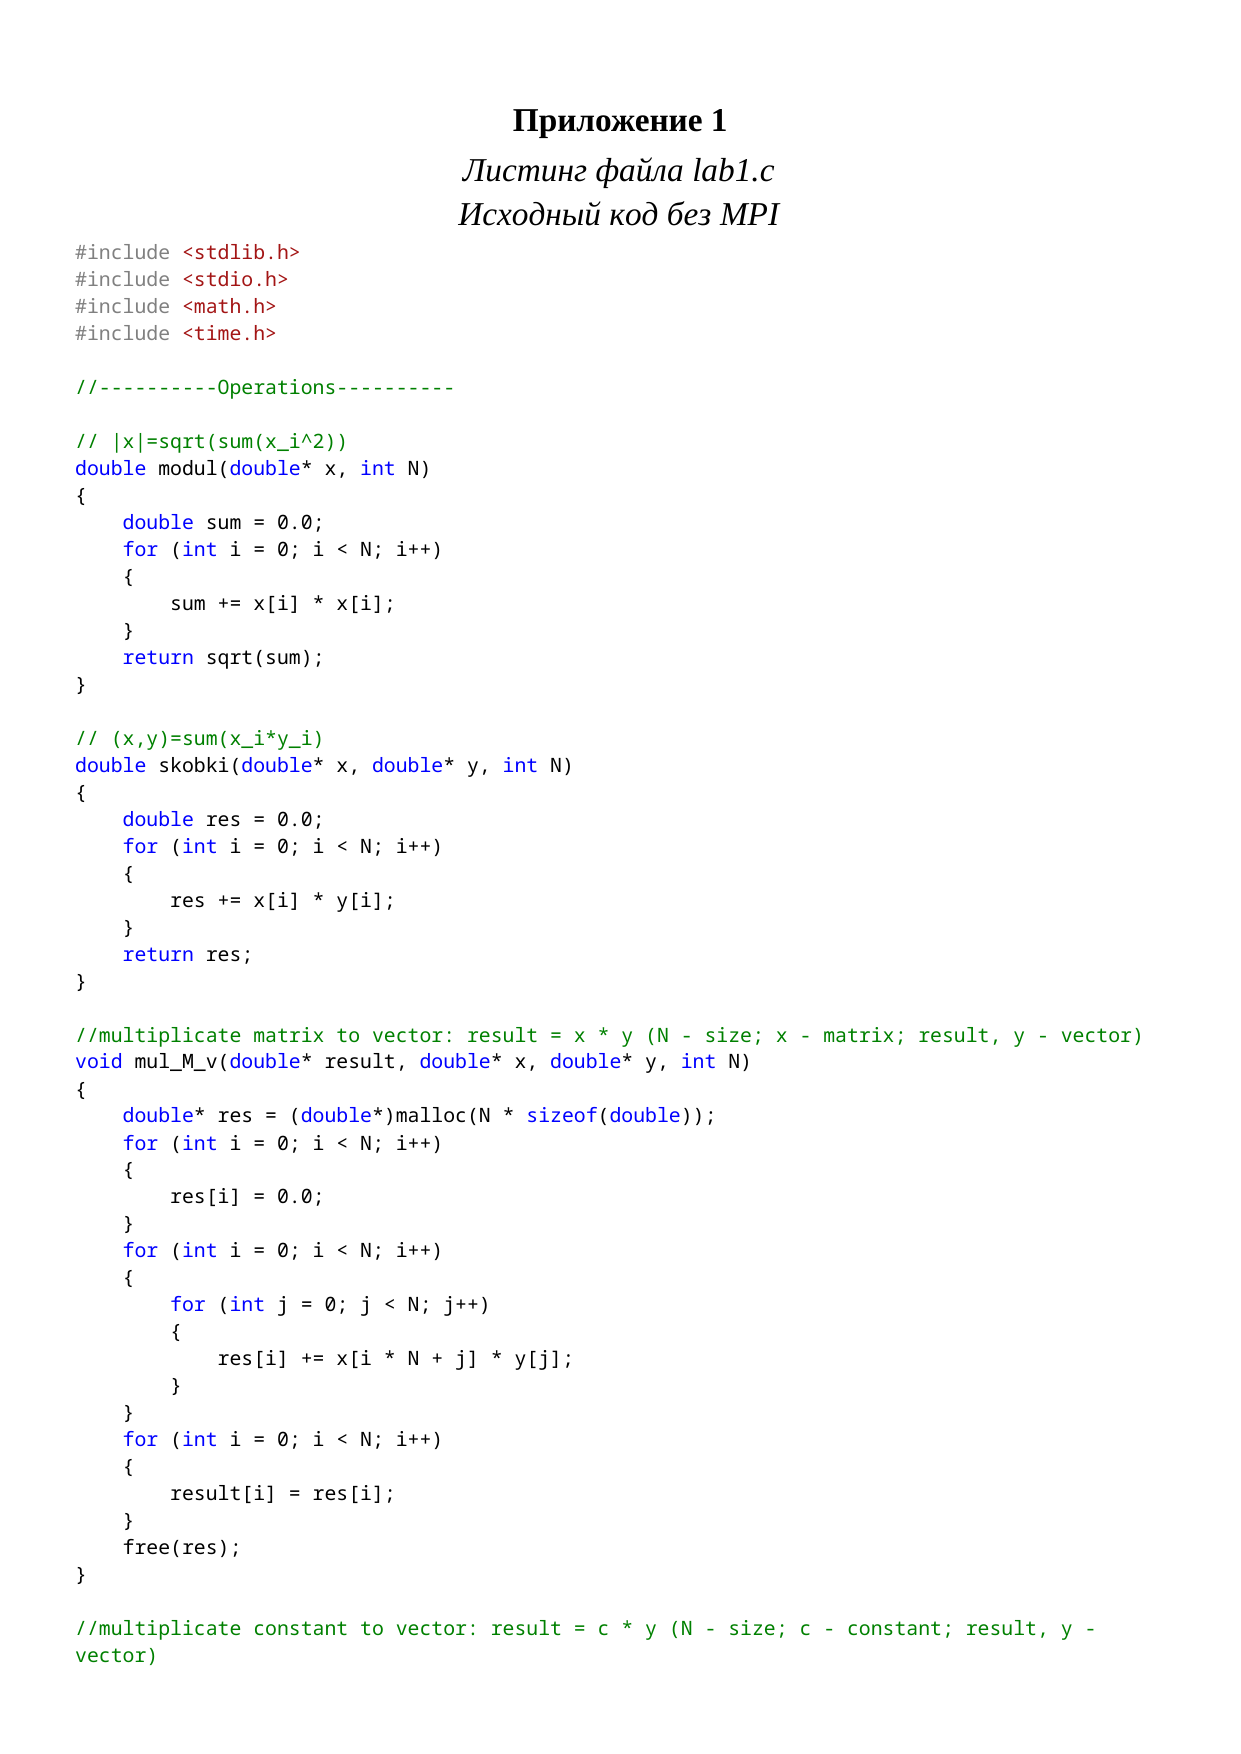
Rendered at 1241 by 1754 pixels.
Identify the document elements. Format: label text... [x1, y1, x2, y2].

text res[i] += x[i * N + j] * y[j]; [75, 1344, 1165, 1372]
text free(res); [75, 1533, 1165, 1560]
text // |x|=sqrt(sum(x_i^2)) [75, 427, 1165, 454]
text for (int i = 0; i < N; i++) [75, 535, 1165, 562]
text { [75, 1264, 1165, 1291]
text double sum = 0.0; [75, 508, 1165, 535]
text #include <math.h> [75, 292, 1165, 319]
text res[i] = 0.0; [75, 1183, 1165, 1210]
text double* res = (double*)malloc(N * sizeof(double)); [75, 1102, 1165, 1129]
text //multiplicate matrix to vector: result = x * y (N - size; x - matrix; result, y - vector) [75, 1021, 1165, 1048]
text return sqrt(sum); [75, 643, 1165, 670]
text sum += x[i] * x[i]; [75, 589, 1165, 616]
text return res; [75, 940, 1165, 967]
text for (int i = 0; i < N; i++) [75, 832, 1165, 859]
text { [75, 859, 1165, 886]
text double modul(double* x, int N) [75, 454, 1165, 481]
text for (int i = 0; i < N; i++) [75, 1237, 1165, 1264]
text //----------Operations---------- [75, 373, 1165, 400]
text { [75, 778, 1165, 805]
text } [75, 1560, 1165, 1587]
text { [75, 1156, 1165, 1183]
text void mul_M_v(double* result, double* x, double* y, int N) [75, 1048, 1165, 1075]
text } [75, 1210, 1165, 1237]
text } [75, 913, 1165, 940]
text //multiplicate constant to vector: result = c * y (N - size; c - constant; result, y - vector) [75, 1614, 1165, 1668]
text } [75, 616, 1165, 643]
text { [75, 1075, 1165, 1102]
text double res = 0.0; [75, 805, 1165, 832]
text } [75, 1506, 1165, 1533]
text } [75, 1372, 1165, 1398]
text Исходный код без MPI [75, 194, 1165, 233]
text #include <stdio.h> [75, 265, 1165, 292]
text } [75, 967, 1165, 994]
text // (x,y)=sum(x_i*y_i) [75, 724, 1165, 751]
text { [75, 562, 1165, 589]
text Листинг файла lab1.c [75, 150, 1165, 189]
text } [75, 1398, 1165, 1426]
subtitle Приложение 1 [75, 100, 1165, 138]
text for (int i = 0; i < N; i++) [75, 1426, 1165, 1452]
text for (int j = 0; j < N; j++) [75, 1291, 1165, 1318]
text { [75, 1452, 1165, 1479]
text #include <stdlib.h> [75, 238, 1165, 265]
text for (int i = 0; i < N; i++) [75, 1129, 1165, 1156]
text { [75, 481, 1165, 508]
text #include <time.h> [75, 319, 1165, 346]
text } [75, 670, 1165, 697]
text double skobki(double* x, double* y, int N) [75, 751, 1165, 778]
text res += x[i] * y[i]; [75, 886, 1165, 913]
text result[i] = res[i]; [75, 1479, 1165, 1506]
text { [75, 1318, 1165, 1344]
